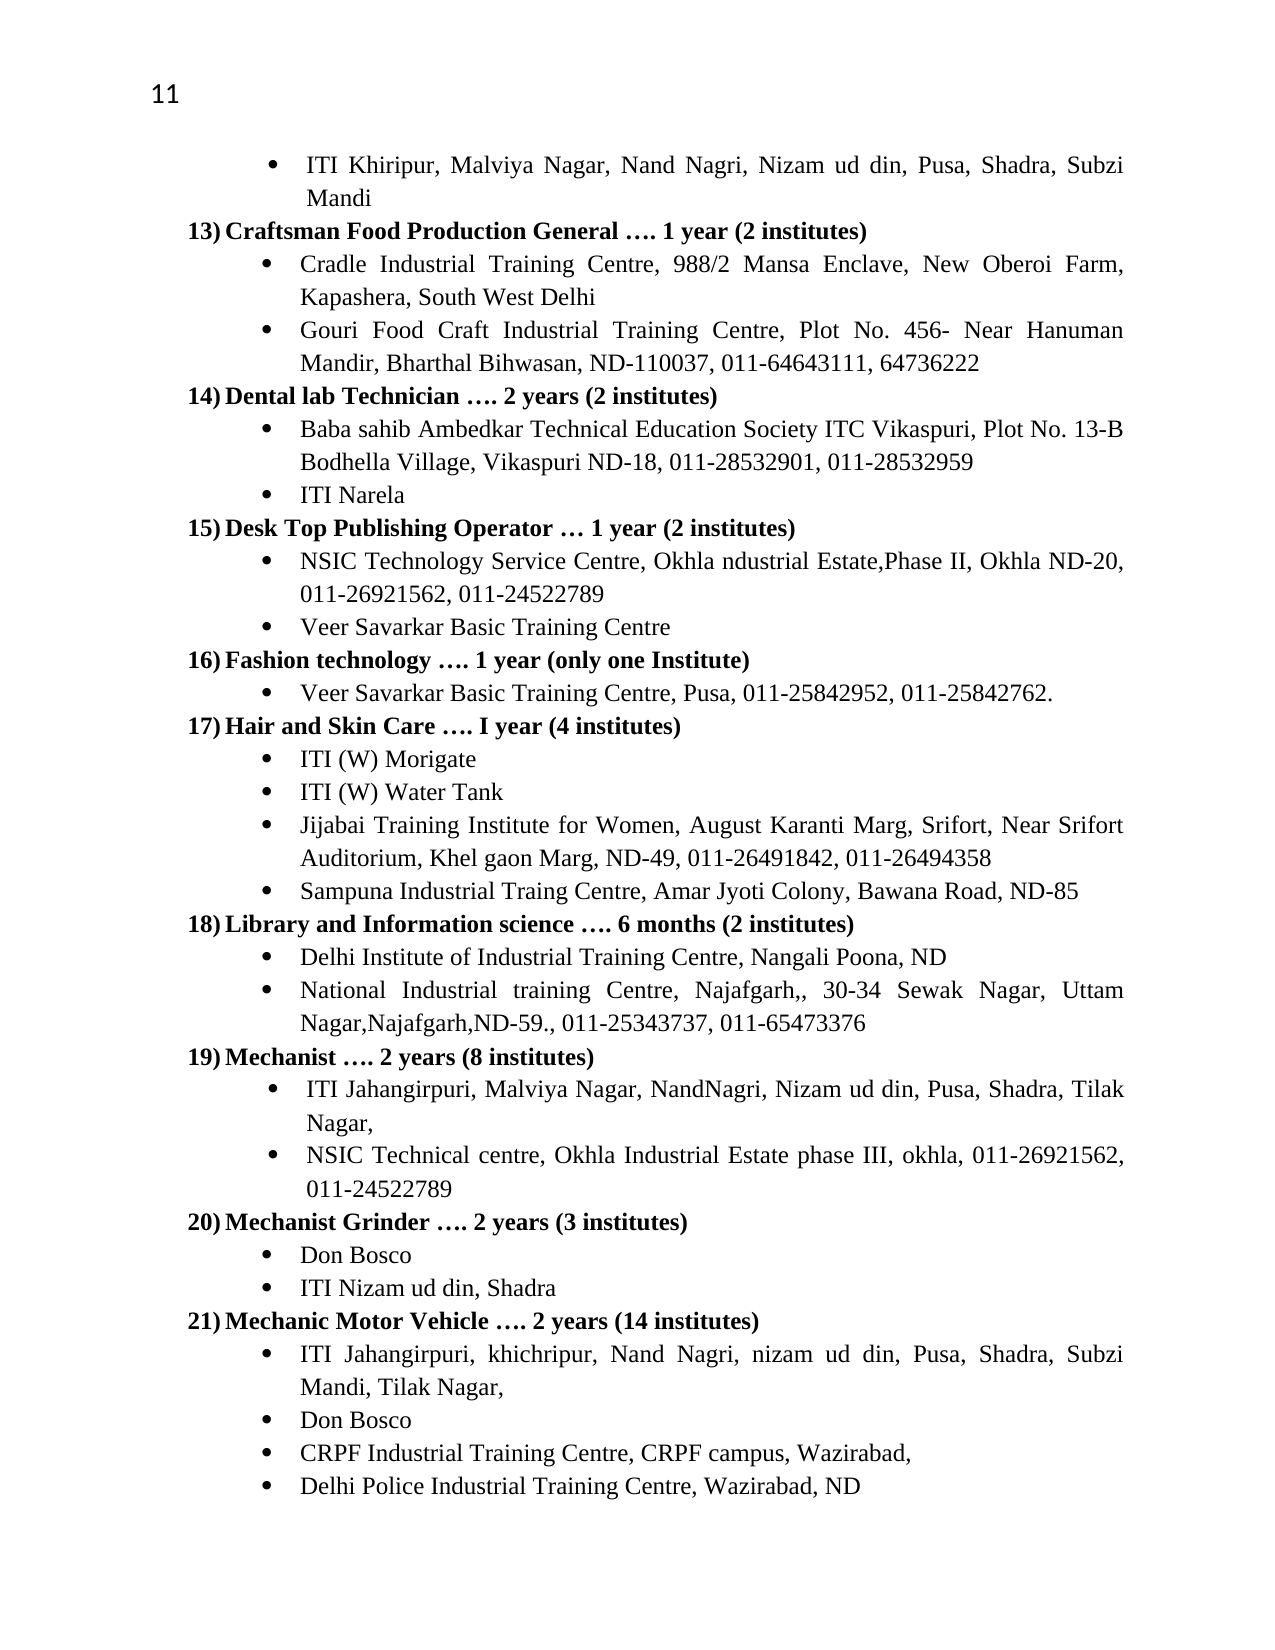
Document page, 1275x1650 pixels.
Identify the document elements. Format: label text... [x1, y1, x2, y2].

list Jijabai Training Institute for Women, August Karanti Marg, Srifort, Near Srifort Auditorium, Khel gaon Marg, ND-49, 011-26491842, 011-26494358 [262, 810, 1125, 872]
list Don Bosco [262, 1240, 1125, 1268]
list ITI Narela [262, 480, 1125, 509]
list ITI Jahangirpuri, khichripur, Nand Nagri, nizam ud din, Pusa, Shadra, Subzi Mandi, Tilak Nagar, [262, 1339, 1125, 1401]
list Sampuna Industrial Traing Centre, Amar Jyoti Colony, Bawana Road, ND-85 [262, 876, 1125, 905]
list Library and Information science …. 6 months (2 institutes) [187, 909, 1125, 938]
list Delhi Institute of Industrial Training Centre, Nangali Poona, ND [262, 942, 1125, 971]
list Desk Top Publishing Operator … 1 year (2 institutes) [187, 513, 1125, 542]
list Mechanist Grinder …. 2 years (3 institutes) [187, 1207, 1125, 1235]
list NSIC Technical centre, Okhla Industrial Estate phase III, okhla, 011-26921562, 011-24522789 [269, 1141, 1125, 1202]
list ITI (W) Water Tank [262, 777, 1125, 806]
list Fashion technology …. 1 year (only one Institute) [187, 645, 1125, 674]
list National Industrial training Centre, Najafgarh,, 30-34 Sewak Nagar, Uttam Nagar,Najafgarh,ND-59., 011-25343737, 011-65473376 [262, 976, 1125, 1037]
list Mechanist …. 2 years (8 institutes) [187, 1042, 1125, 1070]
list Veer Savarkar Basic Training Centre, Pusa, 011-25842952, 011-25842762. [262, 678, 1125, 707]
list Veer Savarkar Basic Training Centre [262, 612, 1125, 641]
list Hair and Skin Care …. I year (4 institutes) [187, 711, 1125, 740]
list Baba sahib Ambedkar Technical Education Society ITC Vikaspuri, Plot No. 13-B Bodhella Village, Vikaspuri ND-18, 011-28532901, 011-28532959 [262, 414, 1125, 476]
list Dental lab Technician …. 2 years (2 institutes) [187, 381, 1125, 410]
list Don Bosco [262, 1405, 1125, 1433]
list Cradle Industrial Training Centre, 988/2 Mansa Enclave, New Oberoi Farm, Kapashera, South West Delhi [262, 249, 1125, 311]
list Craftsman Food Production General …. 1 year (2 institutes) [187, 216, 1125, 245]
list NSIC Technology Service Centre, Okhla ndustrial Estate,Phase II, Okhla ND-20, 011-26921562, 011-24522789 [262, 546, 1125, 608]
list Delhi Police Industrial Training Centre, Wazirabad, ND [262, 1471, 1125, 1499]
list CRPF Industrial Training Centre, CRPF campus, Wazirabad, [262, 1438, 1125, 1467]
list ITI Nizam ud din, Shadra [262, 1273, 1125, 1301]
list ITI (W) Morigate [262, 744, 1125, 773]
list Mechanic Motor Vehicle …. 2 years (14 institutes) [187, 1306, 1125, 1334]
list ITI Khiripur, Malviya Nagar, Nand Nagri, Nizam ud din, Pusa, Shadra, Subzi Mandi [269, 150, 1125, 212]
list Gouri Food Craft Industrial Training Centre, Plot No. 456- Near Hanuman Mandir, Bharthal Bihwasan, ND-110037, 011-64643111, 64736222 [262, 315, 1125, 377]
list ITI Jahangirpuri, Malviya Nagar, NandNagri, Nizam ud din, Pusa, Shadra, Tilak Nagar, [269, 1074, 1125, 1136]
